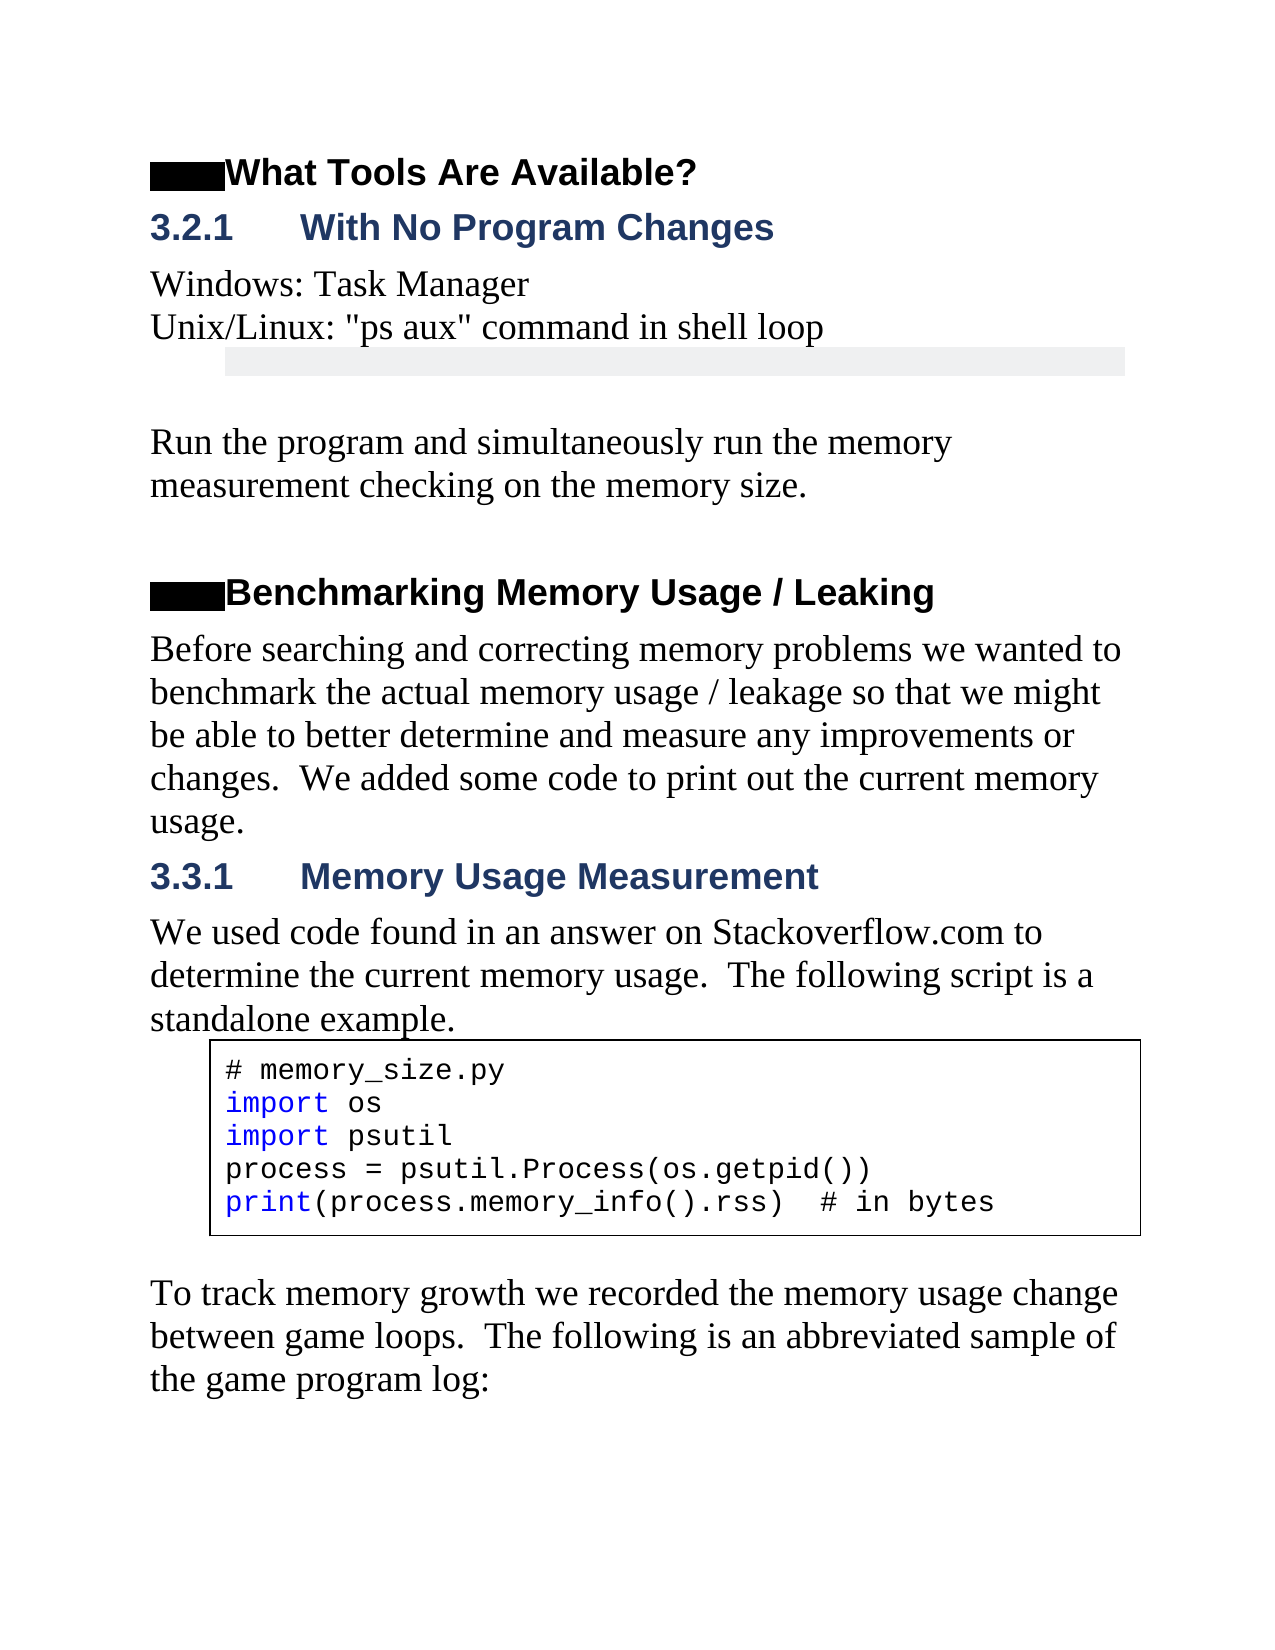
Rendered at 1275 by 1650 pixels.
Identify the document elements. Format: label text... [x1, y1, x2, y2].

text import psutil [211, 1105, 1140, 1138]
text Before searching and correcting memory problems we wanted to benchmark the actual memory usage / leakage so that we might be able to better determine and measure any improvements or changes. We added some code to print out the current memory usage. [150, 626, 1125, 842]
text process = psutil.Process(os.getpid()) [211, 1138, 1140, 1171]
text Unix/Linux: "ps aux" command in shell loop [150, 304, 1125, 347]
subtitle What Tools Are Available? [150, 150, 1125, 193]
text Windows: Task Manager [150, 261, 1125, 304]
text To track memory growth we recorded the memory usage change between game loops. The following is an abbreviated sample of the game program log: [150, 1271, 1125, 1400]
text print(process.memory_info().rss) # in bytes [211, 1171, 1140, 1235]
subtitle Memory Usage Measurement [150, 854, 1125, 897]
subtitle With No Program Changes [150, 206, 1125, 249]
text import os [211, 1072, 1140, 1105]
text We used code found in an answer on Stackoverflow.com to determine the current memory usage. The following script is a standalone example. [150, 910, 1125, 1039]
text # memory_size.py [211, 1041, 1140, 1072]
subtitle Benchmarking Memory Usage / Leaking [150, 570, 1125, 613]
text Run the program and simultaneously run the memory measurement checking on the memory size. [150, 419, 1125, 505]
